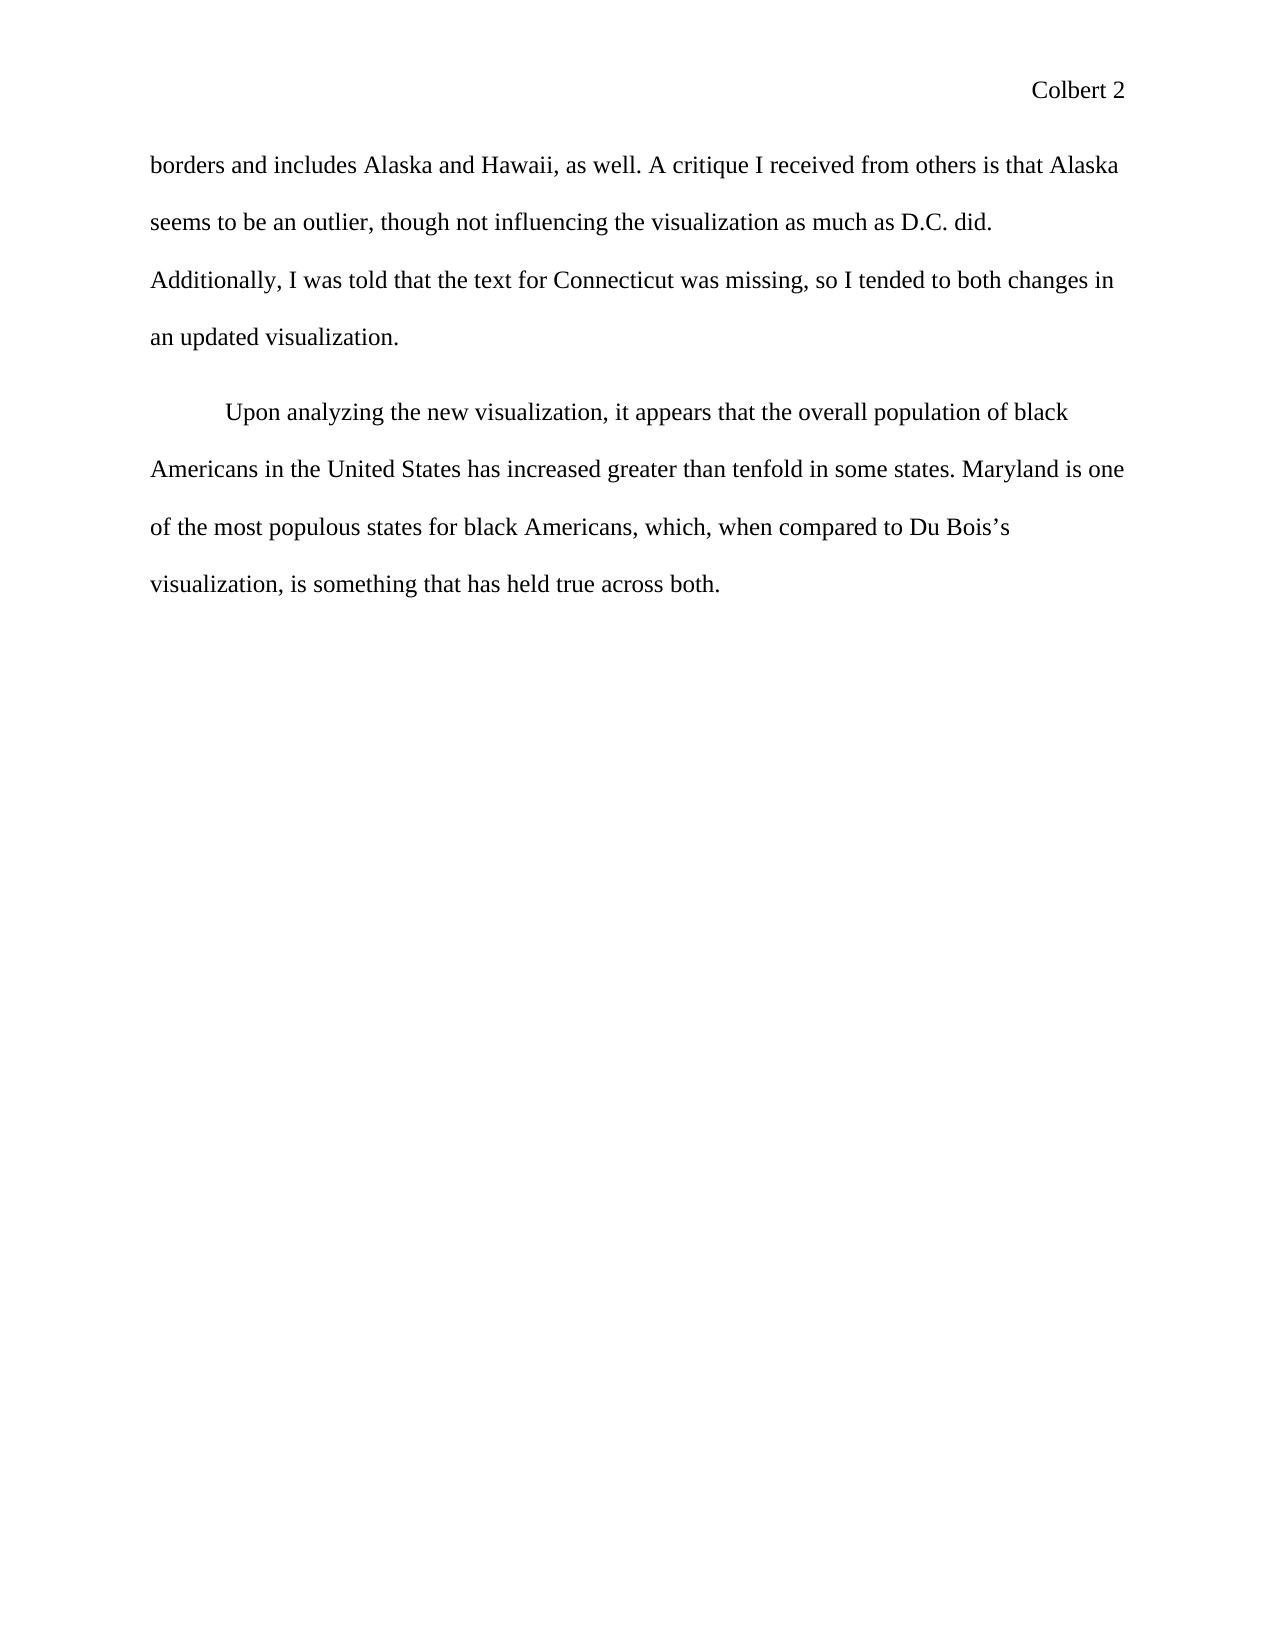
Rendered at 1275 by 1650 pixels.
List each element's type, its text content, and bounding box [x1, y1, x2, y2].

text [150, 150, 1125, 351]
text Upon analyzing the new visualization, it appears that the overall population of black Americans in the United States has increased greater than tenfold in some states. Maryland is one of the most populous states for black Americans, which, when compared to Du Bois’s visualization, is something that has held true across both. [150, 397, 1125, 598]
